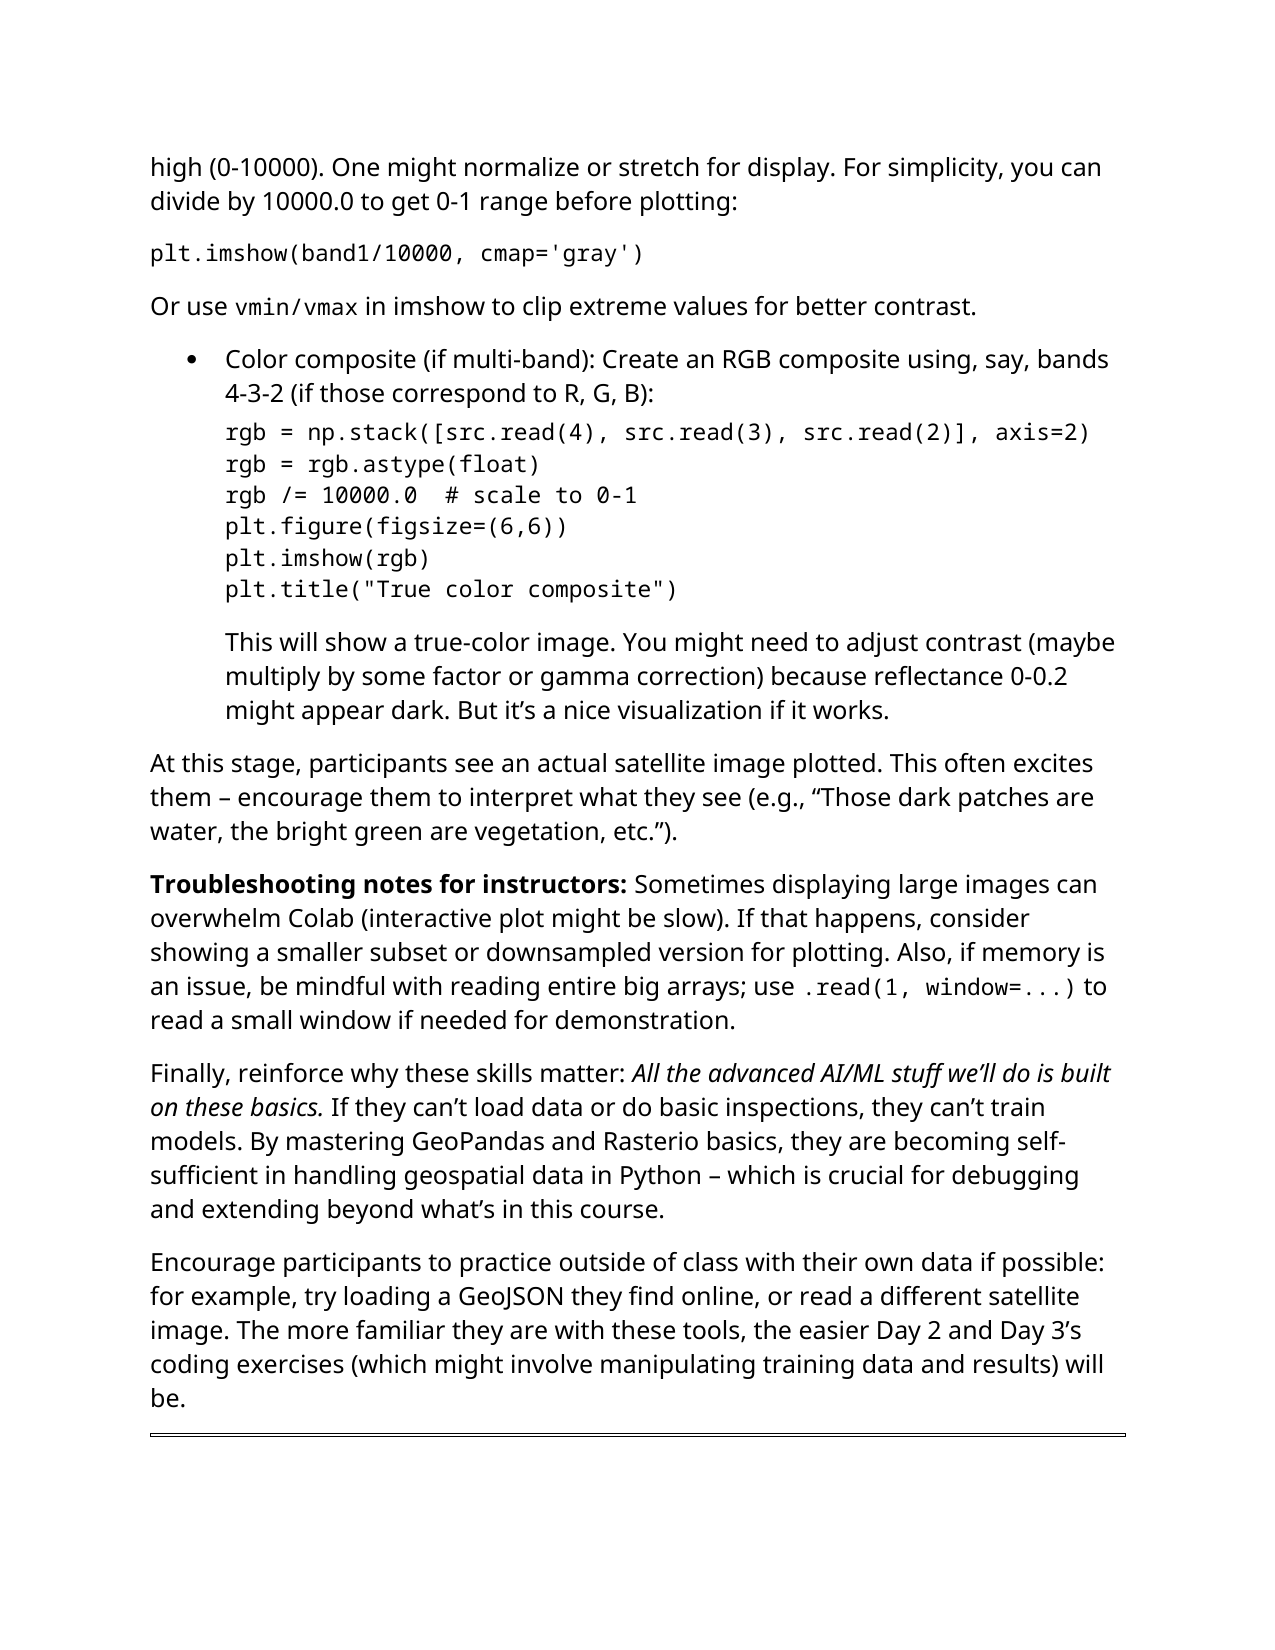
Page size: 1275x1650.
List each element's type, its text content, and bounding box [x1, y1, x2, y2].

text Troubleshooting notes for instructors: Sometimes displaying large images can overwhelm Colab (interactive plot might be slow). If that happens, consider showing a smaller subset or downsampled version for plotting. Also, if memory is an issue, be mindful with reading entire big arrays; use .read(1, window=...) to read a small window if needed for demonstration. [150, 867, 1125, 1037]
text Or use vmin/vmax in imshow to clip extreme values for better contrast. [150, 289, 1125, 323]
text plt.imshow(band1/10000, cmap='gray') [150, 237, 1125, 268]
text Encourage participants to practice outside of class with their own data if possible: for example, try loading a GeoJSON they find online, or read a different satellite image. The more familiar they are with these tools, the easier Day 2 and Day 3’s coding exercises (which might involve manipulating training data and results) will be. [150, 1245, 1125, 1415]
list Color composite (if multi-band): Create an RGB composite using, say, bands 4-3-2 (if those correspond to R, G, B): [187, 342, 1125, 410]
text At this stage, participants see an actual satellite image plotted. This often excites them – encourage them to interpret what they see (e.g., “Those dark patches are water, the bright green are vegetation, etc.”). [150, 746, 1125, 848]
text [150, 150, 1125, 218]
text Finally, reinforce why these skills matter: All the advanced AI/ML stuff we’ll do is built on these basics. If they can’t load data or do basic inspections, they can’t train models. By mastering GeoPandas and Rasterio basics, they are becoming self-sufficient in handling geospatial data in Python – which is crucial for debugging and extending beyond what’s in this course. [150, 1056, 1125, 1226]
list rgb = np.stack([src.read(4), src.read(3), src.read(2)], axis=2) rgb = rgb.astype(float) rgb /= 10000.0 # scale to 0-1 plt.figure(figsize=(6,6)) plt.imshow(rgb) plt.title("True color composite") [187, 414, 1125, 604]
list This will show a true-color image. You might need to adjust contrast (maybe multiply by some factor or gamma correction) because reflectance 0-0.2 might appear dark. But it’s a nice visualization if it works. [187, 625, 1125, 727]
